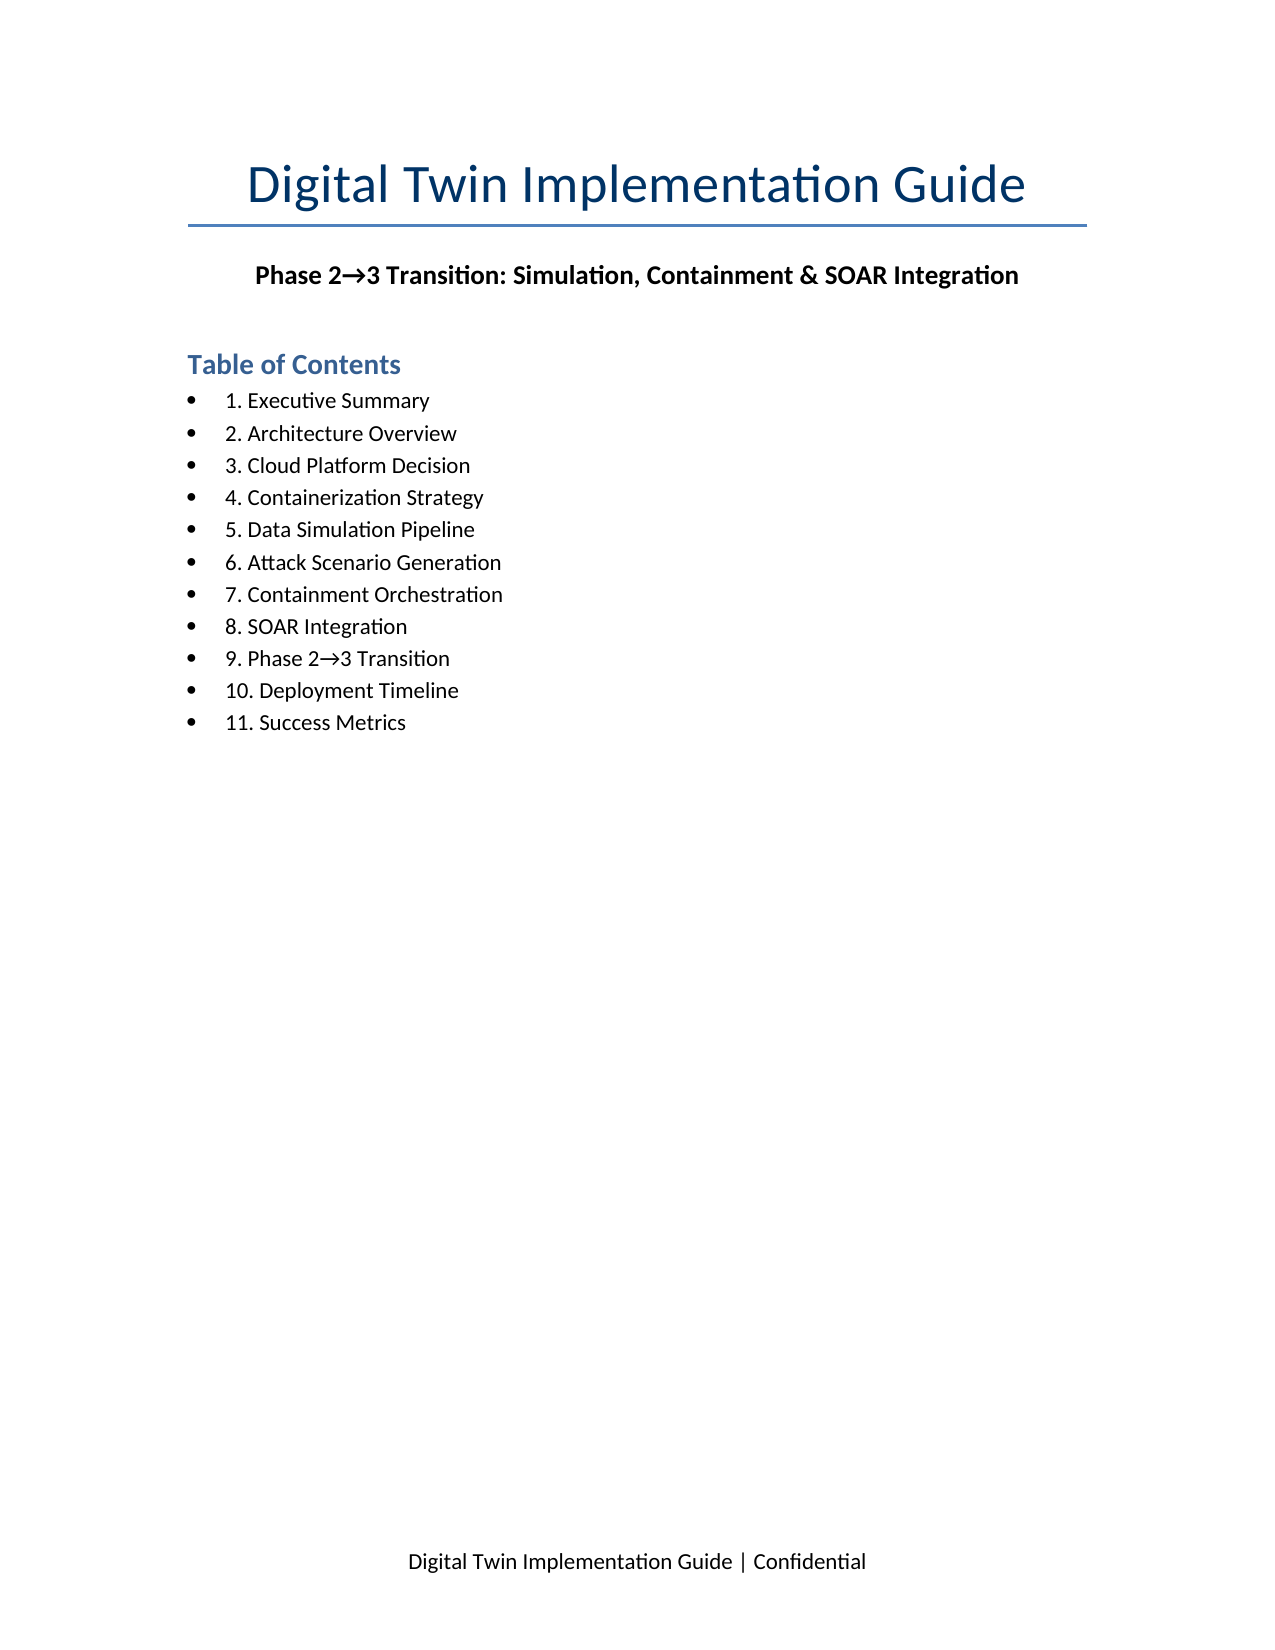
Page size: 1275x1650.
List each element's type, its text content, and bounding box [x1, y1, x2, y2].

list 9. Phase 2→3 Transition [187, 644, 1087, 672]
list 1. Executive Summary [187, 387, 1087, 415]
list 10. Deployment Timeline [187, 676, 1087, 704]
list 6. Attack Scenario Generation [187, 548, 1087, 576]
list 7. Containment Orchestration [187, 580, 1087, 608]
subtitle Table of Contents [187, 346, 1087, 381]
list 4. Containerization Strategy [187, 483, 1087, 511]
list 3. Cloud Platform Decision [187, 451, 1087, 479]
list 8. SOAR Integration [187, 612, 1087, 640]
title Digital Twin Implementation Guide [187, 150, 1087, 227]
text Phase 2→3 Transition: Simulation, Containment & SOAR Integration [187, 258, 1087, 291]
list 11. Success Metrics [187, 708, 1087, 737]
list 2. Architecture Overview [187, 419, 1087, 447]
list 5. Data Simulation Pipeline [187, 515, 1087, 543]
